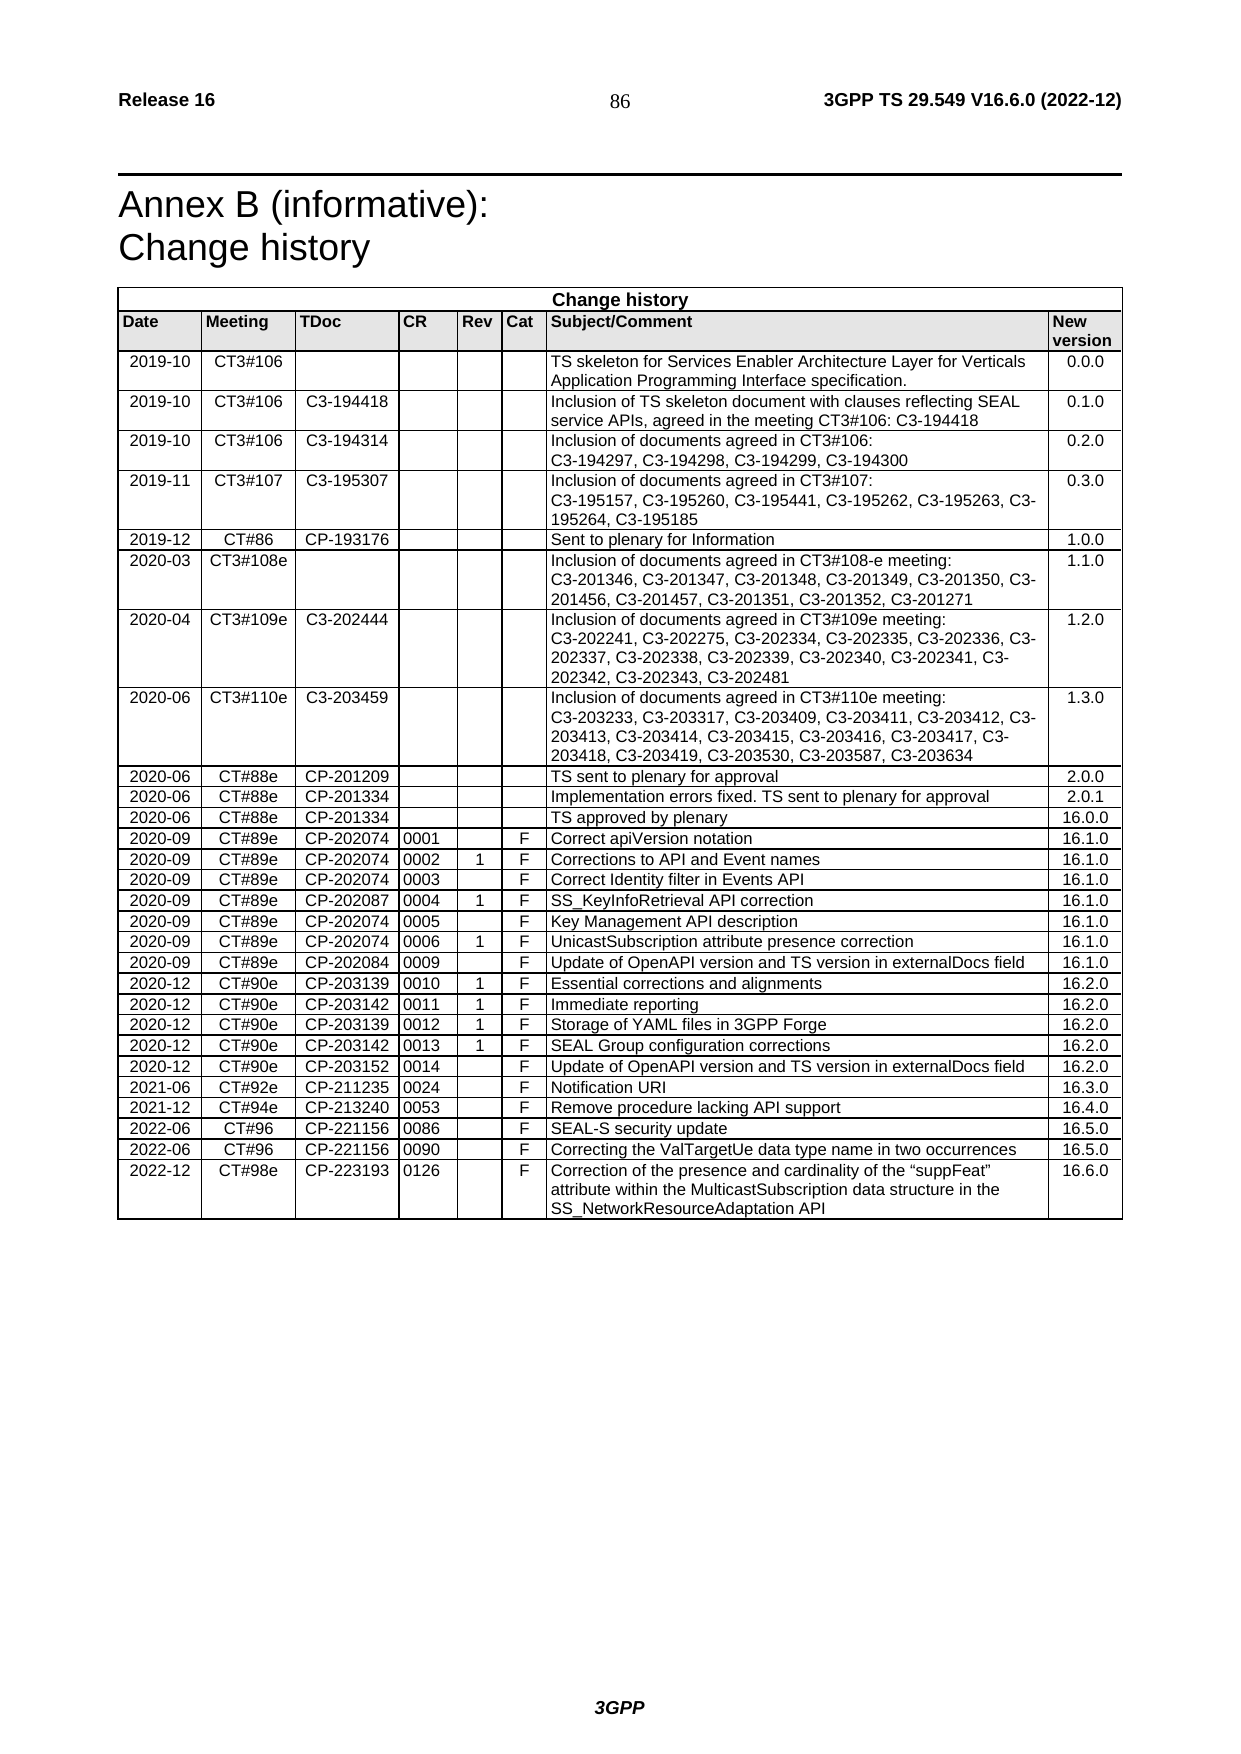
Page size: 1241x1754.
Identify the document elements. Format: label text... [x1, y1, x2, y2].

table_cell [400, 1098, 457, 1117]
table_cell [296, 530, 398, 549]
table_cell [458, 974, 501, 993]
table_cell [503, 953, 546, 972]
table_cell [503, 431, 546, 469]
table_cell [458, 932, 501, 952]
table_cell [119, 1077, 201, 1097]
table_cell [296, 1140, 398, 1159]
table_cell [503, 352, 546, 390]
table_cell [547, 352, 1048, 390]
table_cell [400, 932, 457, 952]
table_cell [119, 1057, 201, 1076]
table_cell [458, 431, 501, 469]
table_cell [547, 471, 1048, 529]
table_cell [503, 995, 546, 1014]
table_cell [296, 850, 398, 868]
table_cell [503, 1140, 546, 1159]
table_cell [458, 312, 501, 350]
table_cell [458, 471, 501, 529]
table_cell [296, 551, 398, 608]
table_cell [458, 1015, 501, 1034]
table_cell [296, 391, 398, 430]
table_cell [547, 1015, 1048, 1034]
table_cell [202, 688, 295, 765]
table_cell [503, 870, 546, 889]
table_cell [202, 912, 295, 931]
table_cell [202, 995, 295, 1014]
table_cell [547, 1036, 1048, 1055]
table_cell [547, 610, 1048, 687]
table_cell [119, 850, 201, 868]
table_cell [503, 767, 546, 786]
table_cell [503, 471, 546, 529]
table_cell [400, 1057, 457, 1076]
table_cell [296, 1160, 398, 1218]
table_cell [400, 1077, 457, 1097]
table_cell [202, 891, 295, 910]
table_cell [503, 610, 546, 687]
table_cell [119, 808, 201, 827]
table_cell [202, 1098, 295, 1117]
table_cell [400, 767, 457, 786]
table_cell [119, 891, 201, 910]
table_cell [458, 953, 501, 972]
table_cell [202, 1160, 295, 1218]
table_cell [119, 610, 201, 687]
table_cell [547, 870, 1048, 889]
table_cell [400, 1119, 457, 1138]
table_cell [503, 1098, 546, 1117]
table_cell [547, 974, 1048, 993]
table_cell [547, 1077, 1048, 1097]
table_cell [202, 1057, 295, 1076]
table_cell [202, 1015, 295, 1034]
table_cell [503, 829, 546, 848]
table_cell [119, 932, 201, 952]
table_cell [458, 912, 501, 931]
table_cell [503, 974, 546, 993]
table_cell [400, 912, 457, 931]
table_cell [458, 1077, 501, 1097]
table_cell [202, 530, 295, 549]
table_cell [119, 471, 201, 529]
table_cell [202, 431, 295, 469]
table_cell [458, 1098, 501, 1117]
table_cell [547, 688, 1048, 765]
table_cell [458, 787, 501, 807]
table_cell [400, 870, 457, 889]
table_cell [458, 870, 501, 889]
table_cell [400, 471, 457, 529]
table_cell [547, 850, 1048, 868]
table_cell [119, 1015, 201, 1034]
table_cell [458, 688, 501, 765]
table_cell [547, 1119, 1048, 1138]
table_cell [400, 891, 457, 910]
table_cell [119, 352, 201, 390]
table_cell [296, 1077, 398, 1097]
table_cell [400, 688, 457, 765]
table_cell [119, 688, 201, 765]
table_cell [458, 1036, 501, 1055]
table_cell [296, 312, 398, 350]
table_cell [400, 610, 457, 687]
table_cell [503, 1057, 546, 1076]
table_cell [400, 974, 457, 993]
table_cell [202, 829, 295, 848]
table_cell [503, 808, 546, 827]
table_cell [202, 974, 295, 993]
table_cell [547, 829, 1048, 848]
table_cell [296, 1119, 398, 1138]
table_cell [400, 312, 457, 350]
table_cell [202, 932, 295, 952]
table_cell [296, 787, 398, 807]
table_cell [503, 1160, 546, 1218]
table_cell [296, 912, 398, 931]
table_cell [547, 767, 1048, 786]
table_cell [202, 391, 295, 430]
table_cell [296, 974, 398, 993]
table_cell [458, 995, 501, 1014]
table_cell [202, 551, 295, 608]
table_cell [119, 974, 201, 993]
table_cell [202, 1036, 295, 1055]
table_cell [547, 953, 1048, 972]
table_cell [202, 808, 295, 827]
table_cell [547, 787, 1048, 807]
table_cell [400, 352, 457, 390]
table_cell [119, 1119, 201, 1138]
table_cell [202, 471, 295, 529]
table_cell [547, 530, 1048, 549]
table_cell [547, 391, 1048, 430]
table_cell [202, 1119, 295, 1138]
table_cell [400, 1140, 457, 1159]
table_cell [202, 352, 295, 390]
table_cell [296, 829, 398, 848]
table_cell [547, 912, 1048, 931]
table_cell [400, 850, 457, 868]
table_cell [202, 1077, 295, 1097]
subtitle Annex B (informative): Change history [118, 176, 1122, 268]
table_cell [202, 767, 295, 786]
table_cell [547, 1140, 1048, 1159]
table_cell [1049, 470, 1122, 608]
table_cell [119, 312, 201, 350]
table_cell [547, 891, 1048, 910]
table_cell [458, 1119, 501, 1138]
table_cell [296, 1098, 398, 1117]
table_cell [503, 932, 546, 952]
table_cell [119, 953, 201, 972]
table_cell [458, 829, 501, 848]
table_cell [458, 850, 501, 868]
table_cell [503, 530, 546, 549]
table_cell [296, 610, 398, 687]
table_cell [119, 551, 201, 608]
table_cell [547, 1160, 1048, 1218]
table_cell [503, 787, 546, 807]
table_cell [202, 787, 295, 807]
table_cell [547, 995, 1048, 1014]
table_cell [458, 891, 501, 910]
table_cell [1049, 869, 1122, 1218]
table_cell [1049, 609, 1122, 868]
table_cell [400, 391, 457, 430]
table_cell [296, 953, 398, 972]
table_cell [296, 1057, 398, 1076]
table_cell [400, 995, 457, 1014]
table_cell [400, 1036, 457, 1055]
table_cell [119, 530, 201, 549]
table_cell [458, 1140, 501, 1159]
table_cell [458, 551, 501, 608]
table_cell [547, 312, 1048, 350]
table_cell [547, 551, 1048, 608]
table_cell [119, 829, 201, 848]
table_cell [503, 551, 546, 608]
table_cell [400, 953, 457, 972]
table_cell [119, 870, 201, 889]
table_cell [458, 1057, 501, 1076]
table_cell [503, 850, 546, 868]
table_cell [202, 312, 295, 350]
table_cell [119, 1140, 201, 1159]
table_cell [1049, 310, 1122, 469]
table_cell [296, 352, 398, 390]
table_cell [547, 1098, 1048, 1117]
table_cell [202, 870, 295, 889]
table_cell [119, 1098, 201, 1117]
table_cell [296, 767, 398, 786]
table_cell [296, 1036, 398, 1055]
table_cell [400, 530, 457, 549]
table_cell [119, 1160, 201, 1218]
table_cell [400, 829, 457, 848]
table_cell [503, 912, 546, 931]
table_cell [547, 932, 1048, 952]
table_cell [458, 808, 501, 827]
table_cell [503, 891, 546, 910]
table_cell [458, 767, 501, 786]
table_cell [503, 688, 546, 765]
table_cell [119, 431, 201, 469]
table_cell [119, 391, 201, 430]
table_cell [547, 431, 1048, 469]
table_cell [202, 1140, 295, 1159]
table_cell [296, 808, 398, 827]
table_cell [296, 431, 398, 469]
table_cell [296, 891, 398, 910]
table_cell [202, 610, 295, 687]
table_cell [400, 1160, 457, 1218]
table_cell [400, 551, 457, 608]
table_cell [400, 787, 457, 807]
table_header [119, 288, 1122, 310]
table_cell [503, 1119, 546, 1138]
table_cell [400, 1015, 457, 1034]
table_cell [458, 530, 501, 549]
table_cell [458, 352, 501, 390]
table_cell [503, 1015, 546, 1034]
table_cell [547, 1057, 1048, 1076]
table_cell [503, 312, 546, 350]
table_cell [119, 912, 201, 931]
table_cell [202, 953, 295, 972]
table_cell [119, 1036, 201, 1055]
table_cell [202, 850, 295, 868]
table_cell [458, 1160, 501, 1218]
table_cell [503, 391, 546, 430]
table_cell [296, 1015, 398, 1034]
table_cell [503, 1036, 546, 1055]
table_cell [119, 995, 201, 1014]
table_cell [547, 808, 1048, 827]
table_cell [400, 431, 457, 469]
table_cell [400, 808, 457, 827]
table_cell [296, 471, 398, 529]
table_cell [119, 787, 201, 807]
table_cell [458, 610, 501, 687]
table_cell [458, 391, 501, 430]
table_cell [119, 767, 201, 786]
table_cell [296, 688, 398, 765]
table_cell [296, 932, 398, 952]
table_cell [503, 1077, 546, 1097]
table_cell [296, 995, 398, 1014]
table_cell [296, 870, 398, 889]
